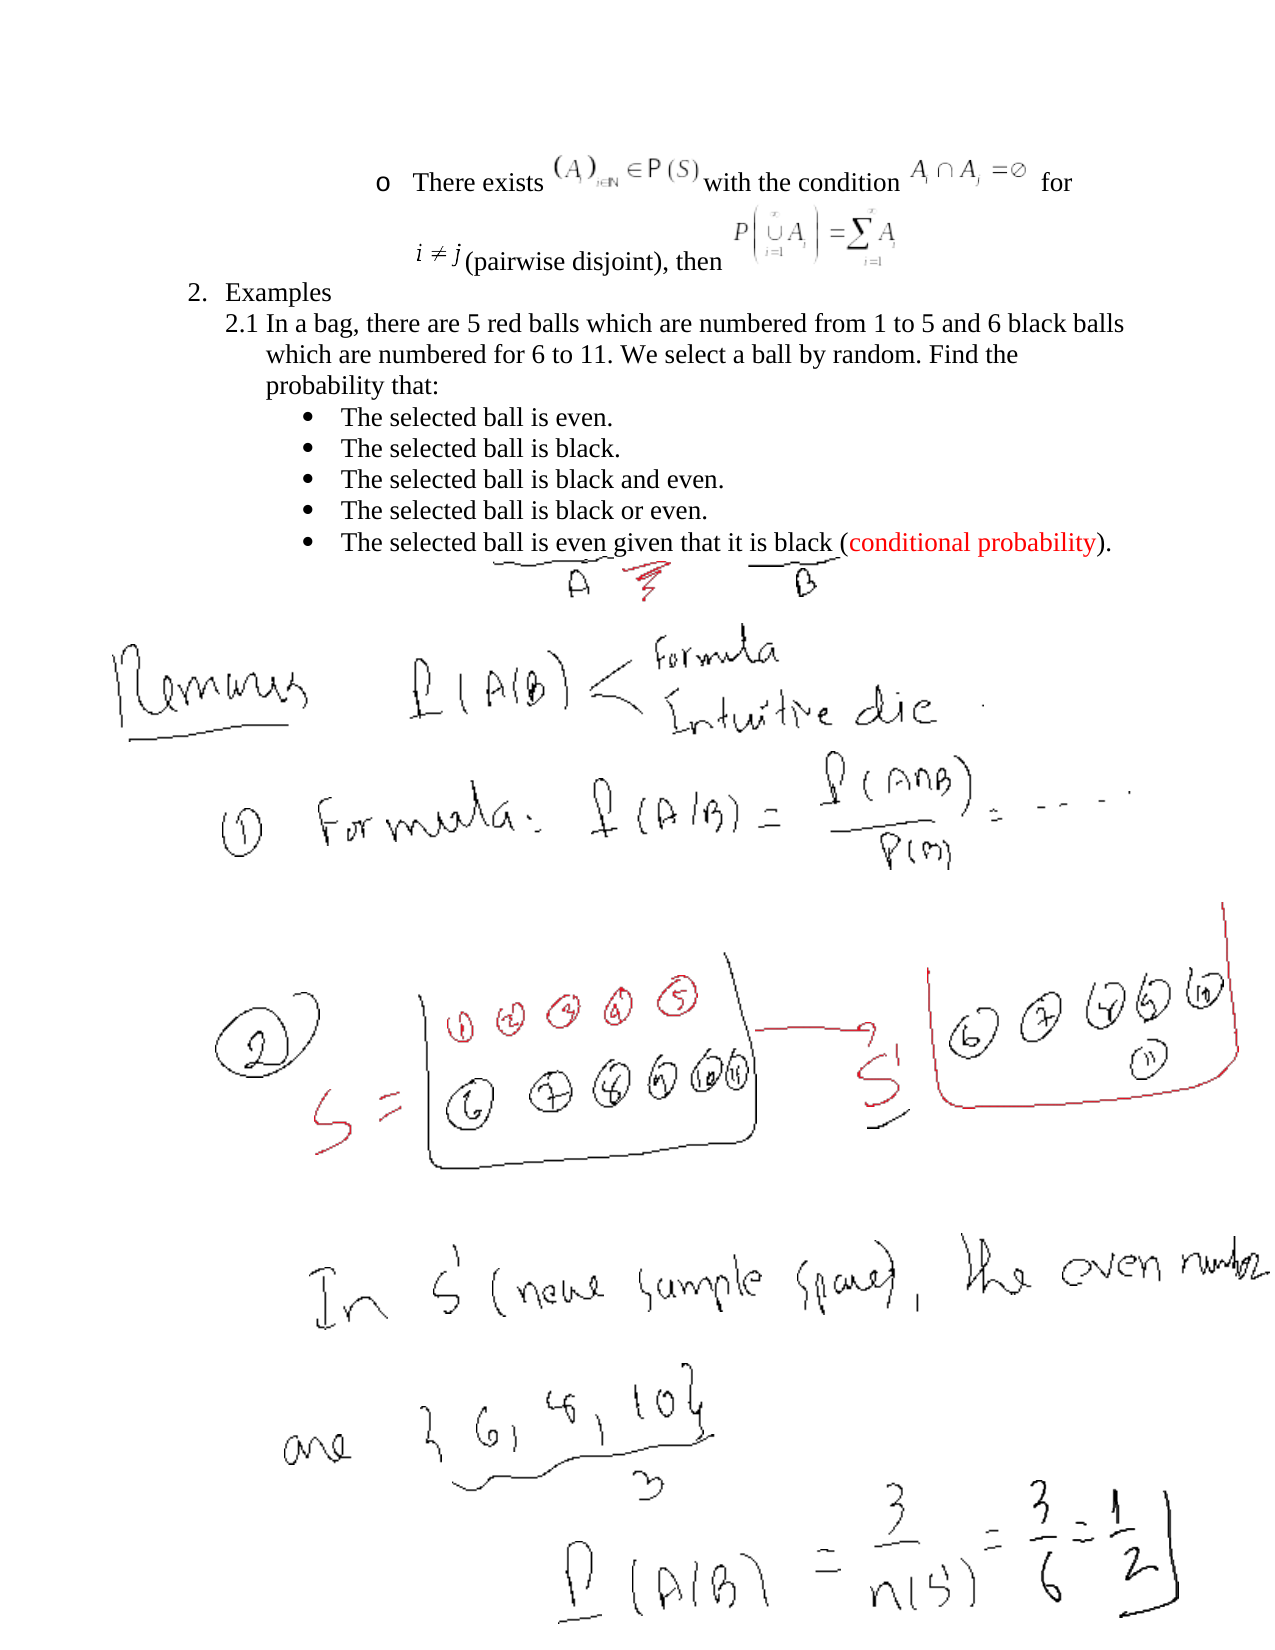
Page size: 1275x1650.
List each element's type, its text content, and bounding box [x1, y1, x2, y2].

list There exists with the condition for (pairwise disjoint), then [375, 150, 1125, 276]
picture [452, 1363, 716, 1502]
picture [622, 561, 671, 603]
picture [867, 1109, 910, 1129]
picture [747, 557, 842, 567]
picture [318, 797, 374, 846]
picture [112, 644, 339, 742]
picture [796, 568, 817, 597]
picture [492, 1268, 604, 1317]
list In a bag, there are 5 red balls which are numbered from 1 to 5 and 6 black balls which are numbered for 6 to 11. We select a ball by random. Find the probability that: [225, 307, 1125, 401]
list The selected ball is black and even. [303, 463, 1125, 494]
list The selected ball is even given that it is black (conditional probability). [303, 526, 1125, 557]
picture [420, 1406, 442, 1464]
picture [870, 1480, 1179, 1618]
picture [632, 1549, 841, 1616]
picture [1062, 1236, 1270, 1286]
picture [927, 902, 1239, 1109]
picture [386, 779, 543, 842]
picture [309, 1267, 388, 1330]
picture [961, 1233, 1033, 1295]
picture [314, 1089, 403, 1155]
picture [820, 751, 1004, 870]
picture [417, 951, 901, 1171]
list The selected ball is even. [303, 401, 1125, 432]
picture [433, 1243, 461, 1314]
picture [639, 1253, 762, 1312]
picture [215, 992, 320, 1078]
picture [346, 623, 984, 736]
picture [558, 1541, 602, 1624]
picture [1036, 791, 1132, 810]
picture [493, 556, 614, 599]
picture [591, 778, 782, 839]
picture [222, 808, 262, 857]
picture [284, 1434, 353, 1465]
list The selected ball is black or even. [303, 494, 1125, 526]
picture [797, 1240, 920, 1315]
list Examples [187, 276, 1125, 307]
list The selected ball is black. [303, 432, 1125, 463]
